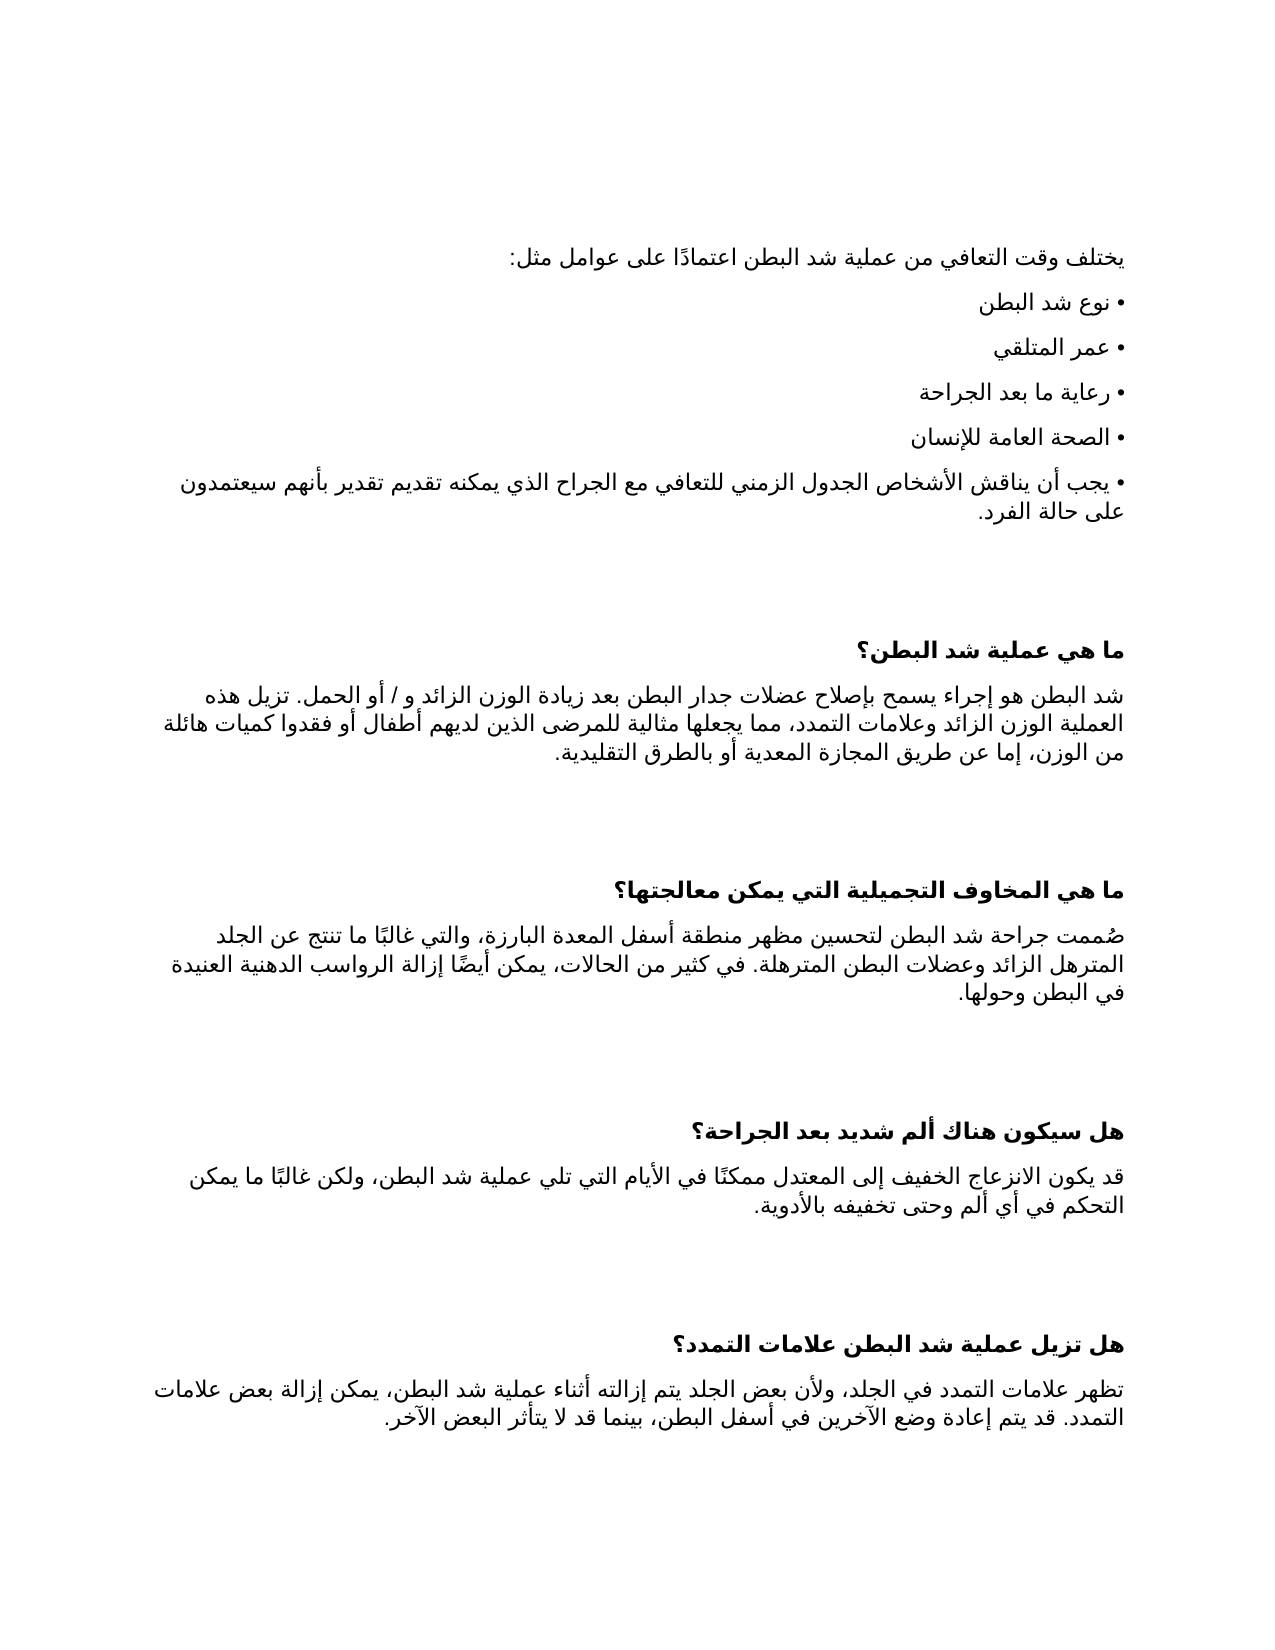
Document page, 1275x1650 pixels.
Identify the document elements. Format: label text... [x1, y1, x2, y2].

text تظهر علامات التمدد في الجلد، ولأن بعض الجلد يتم إزالته أثناء عملية شد البطن، يمكن إزالة بعض علامات التمدد. قد يتم إعادة وضع الآخرين في أسفل البطن، بينما قد لا يتأثر البعض الآخر. [150, 1376, 1125, 1431]
text صُممت جراحة شد البطن لتحسين مظهر منطقة أسفل المعدة البارزة، والتي غالبًا ما تنتج عن الجلد المترهل الزائد وعضلات البطن المترهلة. في كثير من الحالات، يمكن أيضًا إزالة الرواسب الدهنية العنيدة في البطن وحولها. [150, 922, 1125, 1006]
text شد البطن هو إجراء يسمح بإصلاح عضلات جدار البطن بعد زيادة الوزن الزائد و / أو الحمل. تزيل هذه العملية الوزن الزائد وعلامات التمدد، مما يجعلها مثالية للمرضى الذين لديهم أطفال أو فقدوا كميات هائلة من الوزن، إما عن طريق المجازة المعدية أو بالطرق التقليدية. [150, 682, 1125, 765]
text • نوع شد البطن [150, 289, 1125, 315]
text ما هي عملية شد البطن؟ [150, 637, 1125, 663]
text هل سيكون هناك ألم شديد بعد الجراحة؟ [150, 1118, 1125, 1144]
text • عمر المتلقي [150, 334, 1125, 360]
text يختلف وقت التعافي من عملية شد البطن اعتمادًا على عوامل مثل: [150, 244, 1125, 270]
text هل تزيل عملية شد البطن علامات التمدد؟ [150, 1331, 1125, 1357]
text ما هي المخاوف التجميلية التي يمكن معالجتها؟ [150, 877, 1125, 904]
text • رعاية ما بعد الجراحة [150, 379, 1125, 405]
text • الصحة العامة للإنسان [150, 424, 1125, 451]
text قد يكون الانزعاج الخفيف إلى المعتدل ممكنًا في الأيام التي تلي عملية شد البطن، ولكن غالبًا ما يمكن التحكم في أي ألم وحتى تخفيفه بالأدوية. [150, 1163, 1125, 1218]
text • يجب أن يناقش الأشخاص الجدول الزمني للتعافي مع الجراح الذي يمكنه تقديم تقدير بأنهم سيعتمدون على حالة الفرد. [150, 469, 1125, 524]
